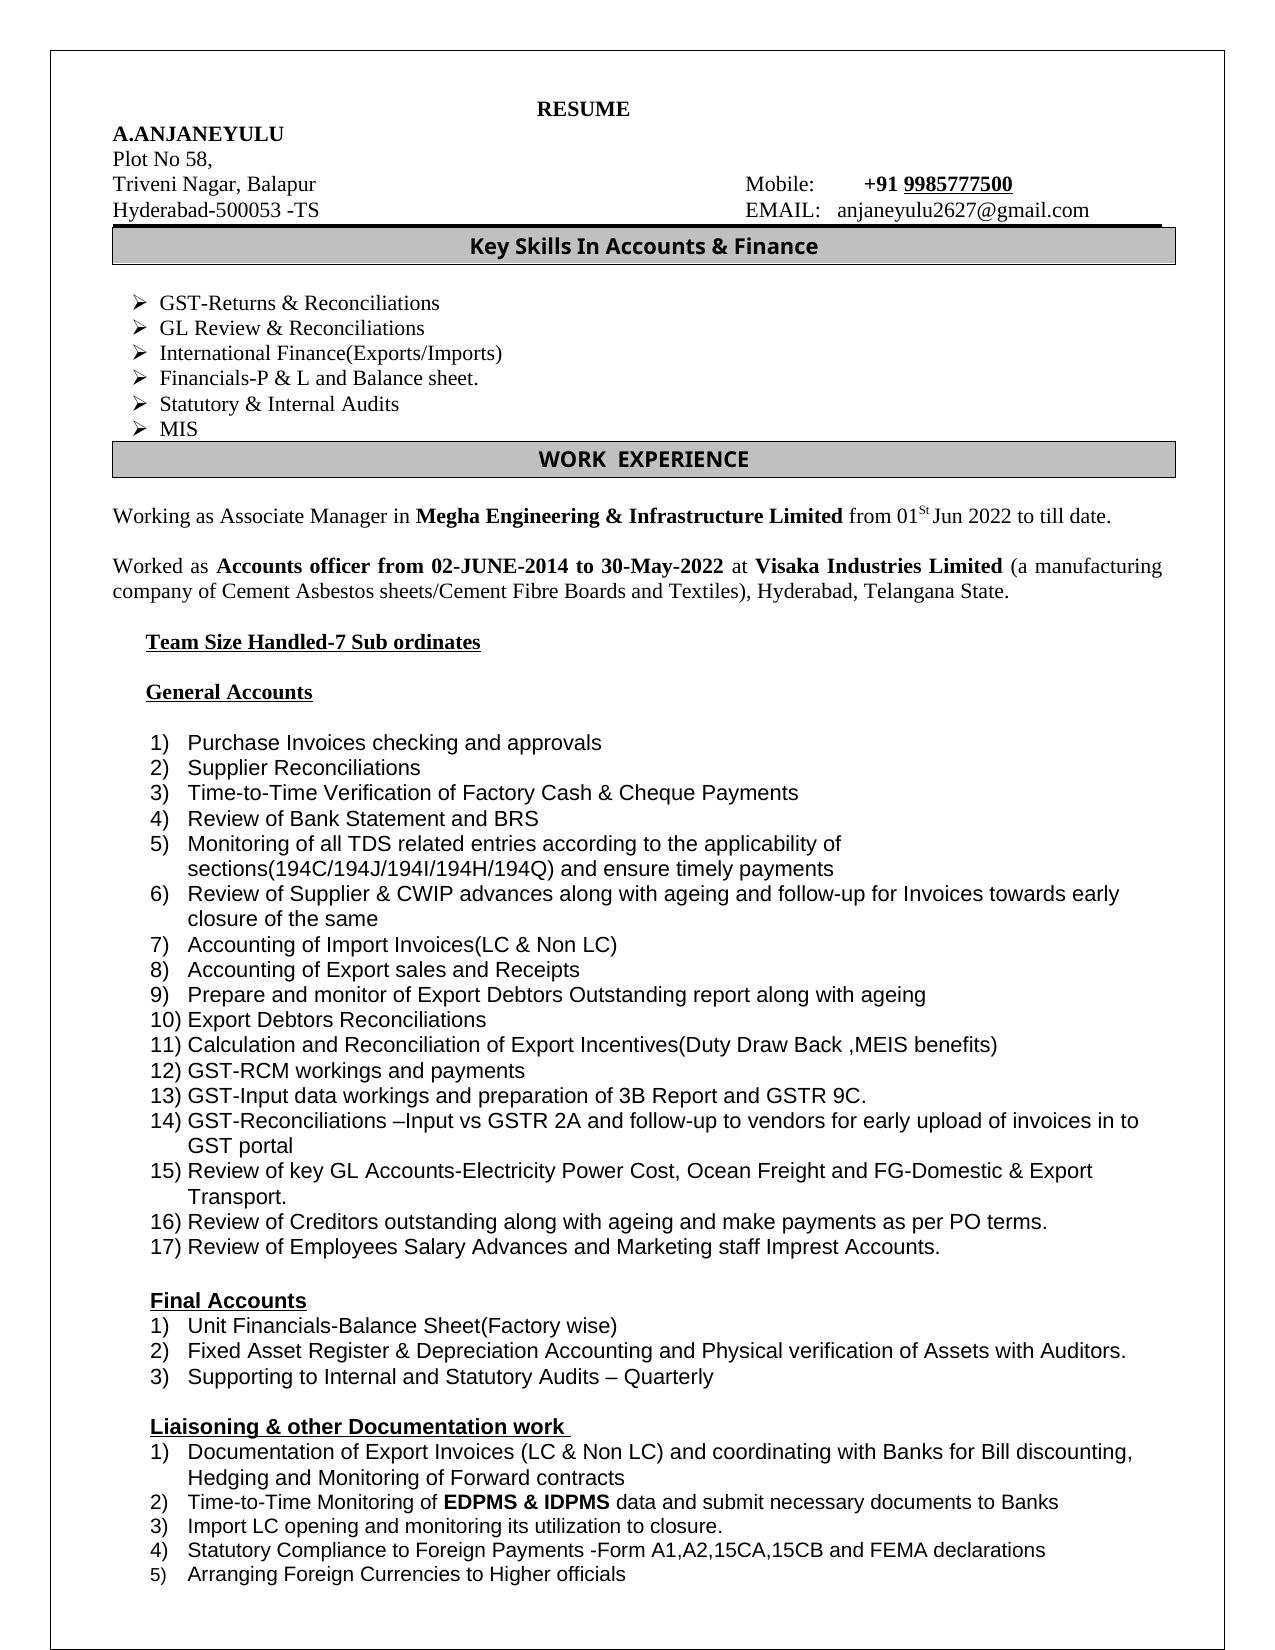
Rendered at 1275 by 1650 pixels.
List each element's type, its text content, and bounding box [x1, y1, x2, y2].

list Review of Bank Statement and BRS [150, 805, 1162, 831]
text Hyderabad-500053 -TS EMAIL: anjaneyulu2627@gmail.com [112, 197, 1162, 227]
list Supplier Reconciliations [150, 755, 1162, 780]
list Fixed Asset Register & Depreciation Accounting and Physical verification of Assets with Auditors. [150, 1338, 1162, 1363]
list Review of Employees Salary Advances and Marketing staff Imprest Accounts. [150, 1234, 1162, 1259]
list Statutory & Internal Audits [131, 391, 1162, 416]
text Worked as Accounts officer from 02-JUNE-2014 to 30-May-2022 at Visaka Industries Limited (a manufacturing company of Cement Asbestos sheets/Cement Fibre Boards and Textiles), Hyderabad, Telangana State. [112, 553, 1162, 604]
table_header Key Skills In Accounts & Finance [113, 228, 1175, 263]
text Plot No 58, [112, 146, 1162, 171]
text A.ANJANEYULU [112, 121, 1162, 146]
text Team Size Handled-7 Sub ordinates [112, 629, 1162, 654]
list Arranging Foreign Currencies to Higher officials [150, 1561, 1162, 1585]
text Working as Associate Manager in Megha Engineering & Infrastructure Limited from 01St Jun 2022 to till date. [112, 503, 1162, 528]
list Accounting of Import Invoices(LC & Non LC) [150, 931, 1162, 957]
text RESUME [487, 96, 1162, 121]
list GL Review & Reconciliations [131, 315, 1162, 340]
list Statutory Compliance to Foreign Payments -Form A1,A2,15CA,15CB and FEMA declarations [150, 1537, 1162, 1561]
text Triveni Nagar, Balapur Mobile: +91 9985777500 [112, 171, 1162, 197]
list Export Debtors Reconciliations [150, 1007, 1162, 1032]
list GST-Reconciliations –Input vs GSTR 2A and follow-up to vendors for early upload of invoices in to GST portal [150, 1108, 1162, 1158]
list GST-Input data workings and preparation of 3B Report and GSTR 9C. [150, 1083, 1162, 1108]
text General Accounts [112, 679, 1162, 704]
list Calculation and Reconciliation of Export Incentives(Duty Draw Back ,MEIS benefits) [150, 1032, 1162, 1057]
list Monitoring of all TDS related entries according to the applicability of sections(194C/194J/194I/194H/194Q) and ensure timely payments [150, 831, 1162, 881]
list Time-to-Time Verification of Factory Cash & Cheque Payments [150, 780, 1162, 805]
text Liaisoning & other Documentation work [112, 1414, 1162, 1439]
list Financials-P & L and Balance sheet. [131, 365, 1162, 391]
table_header WORK EXPERIENCE [113, 442, 1175, 477]
list Unit Financials-Balance Sheet(Factory wise) [150, 1313, 1162, 1338]
list Accounting of Export sales and Receipts [150, 957, 1162, 982]
list Review of Supplier & CWIP advances along with ageing and follow-up for Invoices towards early closure of the same [150, 881, 1162, 931]
list Review of Creditors outstanding along with ageing and make payments as per PO terms. [150, 1209, 1162, 1234]
text Final Accounts [150, 1288, 1162, 1313]
list Review of key GL Accounts-Electricity Power Cost, Ocean Freight and FG-Domestic & Export Transport. [150, 1158, 1162, 1209]
list Import LC opening and monitoring its utilization to closure. [150, 1513, 1162, 1537]
list Time-to-Time Monitoring of EDPMS & IDPMS data and submit necessary documents to Banks [150, 1489, 1162, 1513]
list International Finance(Exports/Imports) [131, 340, 1162, 365]
list GST-RCM workings and payments [150, 1057, 1162, 1083]
list Prepare and monitor of Export Debtors Outstanding report along with ageing [150, 982, 1162, 1007]
list Documentation of Export Invoices (LC & Non LC) and coordinating with Banks for Bill discounting, Hedging and Monitoring of Forward contracts [150, 1439, 1162, 1489]
list MIS [131, 416, 1162, 441]
list Purchase Invoices checking and approvals [150, 730, 1162, 755]
list Supporting to Internal and Statutory Audits – Quarterly [150, 1363, 1162, 1389]
list GST-Returns & Reconciliations [131, 290, 1162, 315]
